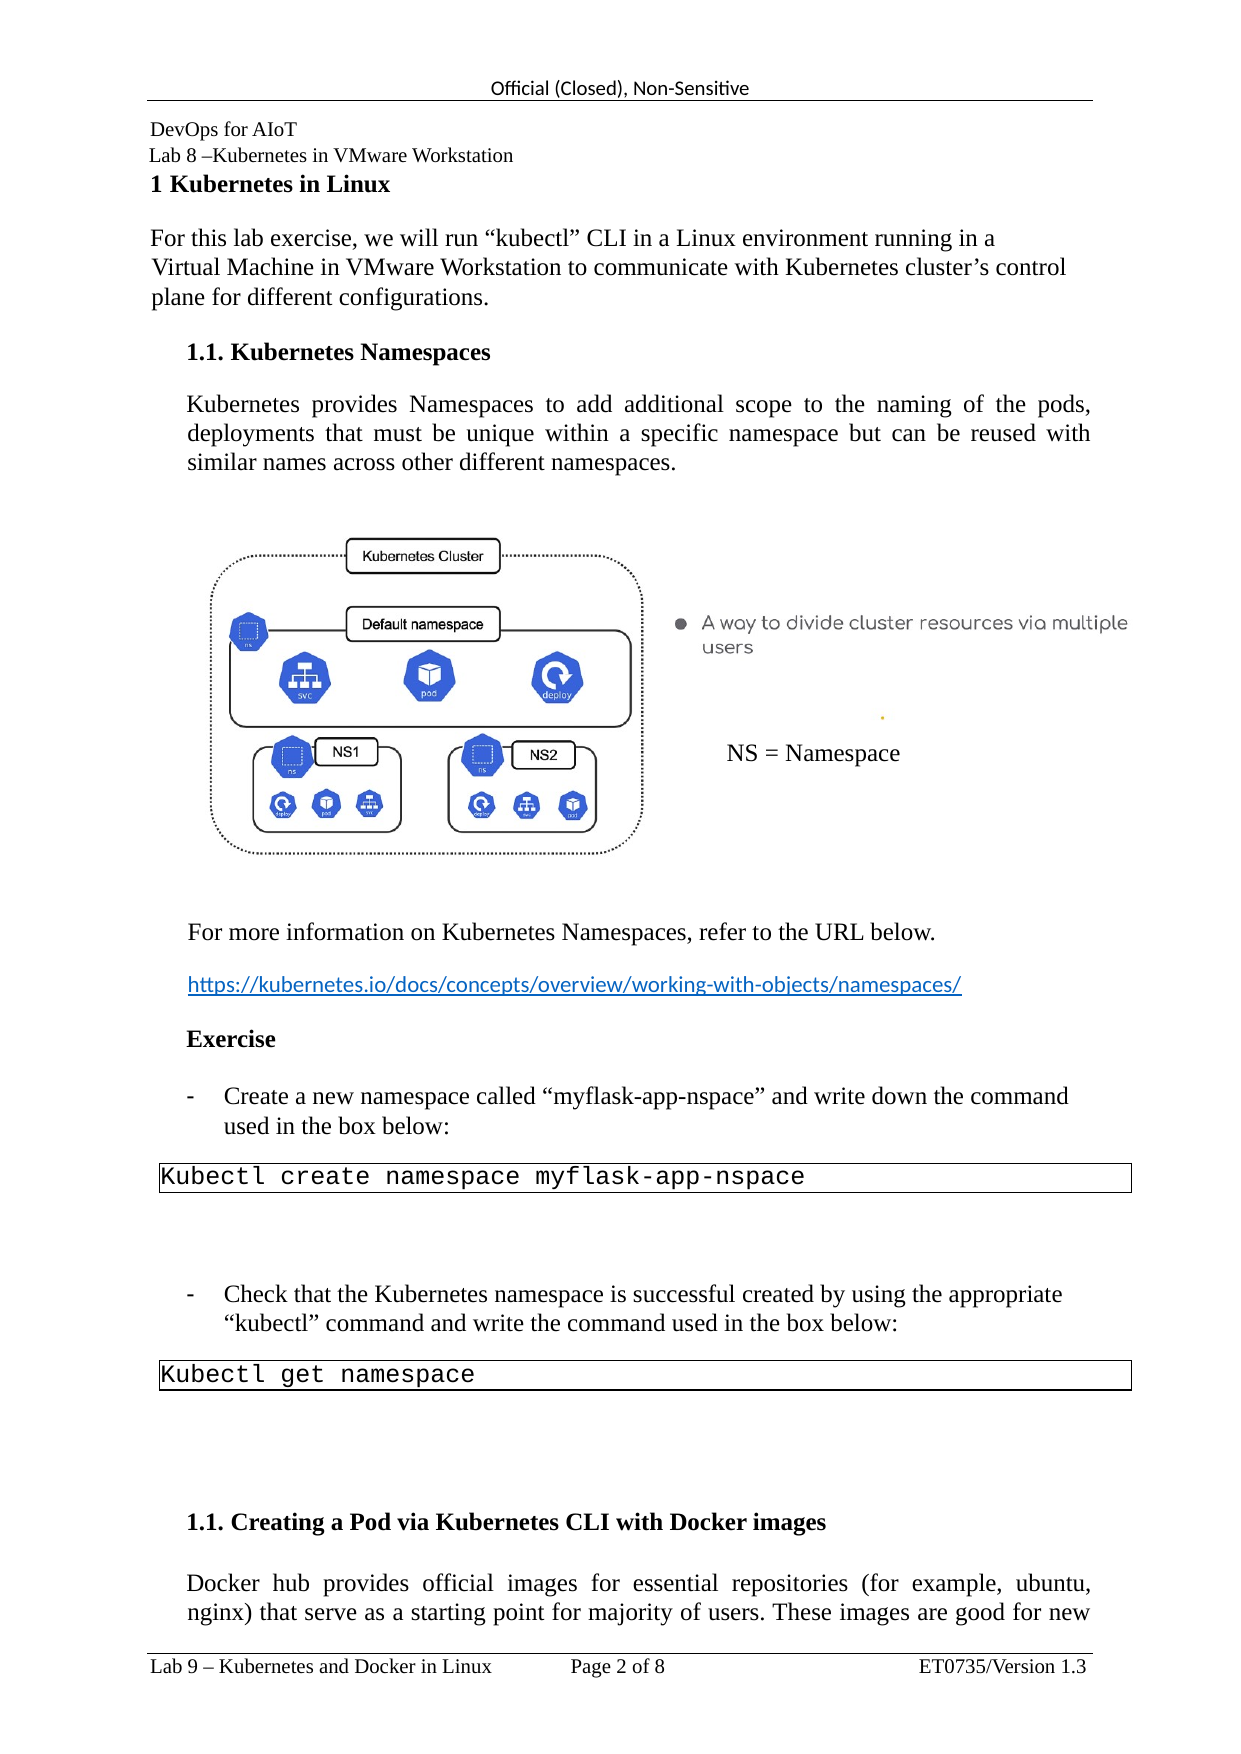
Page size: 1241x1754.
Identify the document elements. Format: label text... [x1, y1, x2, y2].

text - Create a new namespace called “myflask-app-nspace” and write down the command used in the box below: [186, 1081, 1091, 1140]
text For this lab exercise, we will run “kubectl” CLI in a Linux environment running in a Virtual Machine in VMware Workstation to communicate with Kubernetes cluster’s control plane for different configurations. [150, 223, 1070, 311]
text For more information on Kubernetes Namespaces, refer to the URL below. https://kubernetes.io/docs/concepts/overview/working-with-objects/namespaces/ [187, 917, 1134, 998]
picture [193, 494, 1135, 898]
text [186, 1569, 1092, 1626]
subtitle 1.1. Kubernetes Namespaces [186, 337, 1131, 365]
subtitle 1.1. Creating a Pod via Kubernetes CLI with Docker images [186, 1507, 1131, 1536]
text - Check that the Kubernetes namespace is successful created by using the appropriate “kubectl” command and write the command used in the box below: [186, 1278, 1091, 1337]
text Kubernetes provides Namespaces to add additional scope to the naming of the pods, deployments that must be unique within a specific namespace but can be reused with similar names across other different namespaces. [186, 390, 1092, 476]
subtitle 1 Kubernetes in Linux [150, 169, 1134, 198]
subtitle Kubectl get namespace [160, 1361, 1131, 1389]
subtitle Exercise [186, 1024, 1131, 1053]
subtitle Kubectl create namespace myflask-app-nspace [160, 1164, 1131, 1192]
text Lab 8 –Kubernetes in VMware Workstation [148, 143, 1134, 167]
